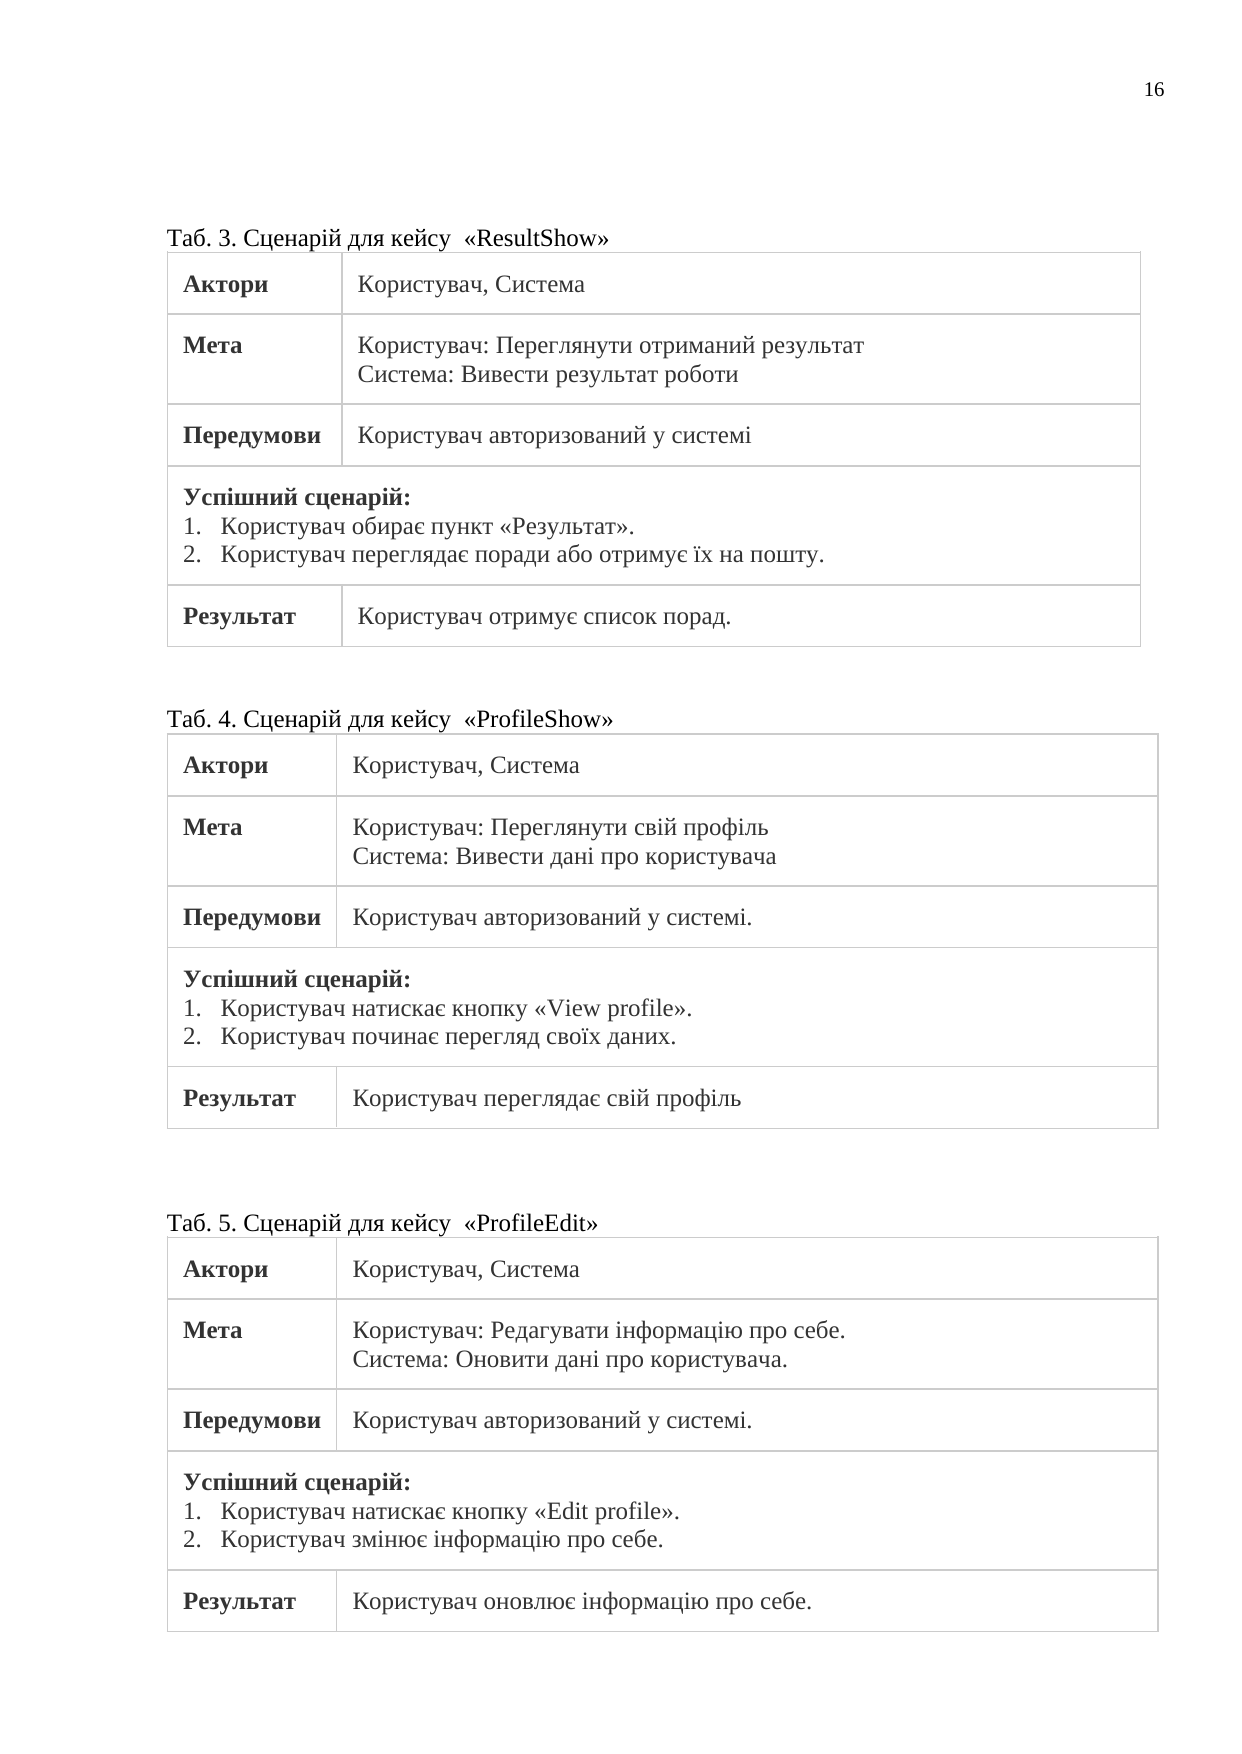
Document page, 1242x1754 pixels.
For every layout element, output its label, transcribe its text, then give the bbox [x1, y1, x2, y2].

table_cell Передумови [168, 405, 341, 465]
table_cell Користувач авторизований у системі. [337, 887, 1157, 947]
table_cell Користувач переглядає свій профіль [337, 1067, 1157, 1127]
table_header Користувач, Система [343, 253, 1140, 313]
text Таб. 4. Сценарій для кейсу «ProfileShow» [167, 704, 1164, 733]
table_cell Успішний сценарій: Користувач обирає пункт «Результат». Користувач переглядає поради або отримує їх на пошту. [168, 467, 1140, 584]
table_header Актори [168, 253, 341, 313]
table_cell Результат [168, 586, 341, 646]
text Таб. 5. Сценарій для кейсу «ProfileEdit» [167, 1208, 1164, 1236]
table_cell Користувач: Редагувати інформацію про себе. Система: Оновити дані про користувача. [337, 1300, 1157, 1388]
table_cell Передумови [168, 887, 336, 947]
table_header Актори [168, 735, 336, 795]
table_header Користувач, Система [337, 735, 1157, 795]
table_cell Мета [168, 797, 336, 885]
table_header Користувач, Система [337, 1238, 1157, 1298]
table_cell Мета [168, 1300, 336, 1388]
table_cell Результат [168, 1067, 336, 1127]
table_cell Користувач: Переглянути отриманий результат Система: Вивести результат роботи [343, 315, 1140, 403]
table_cell Успішний сценарій: Користувач натискає кнопку «View profile». Користувач починає перегляд своїх даних. [168, 948, 1157, 1066]
table_cell Успішний сценарій: Користувач натискає кнопку «Edit profile». Користувач змінює інформацію про себе. [168, 1452, 1157, 1569]
table_cell Передумови [168, 1390, 336, 1450]
table_cell Користувач авторизований у системі. [337, 1390, 1157, 1450]
table_cell Користувач отримує список порад. [343, 586, 1140, 646]
table_cell Користувач оновлює інформацію про себе. [337, 1571, 1157, 1631]
table_cell Користувач авторизований у системі [343, 405, 1140, 465]
text Таб. 3. Сценарій для кейсу «ResultShow» [167, 223, 1164, 251]
table_cell Результат [168, 1571, 336, 1631]
table_cell Мета [168, 315, 341, 403]
table_header Актори [168, 1238, 336, 1298]
table_cell Користувач: Переглянути свій профіль Система: Вивести дані про користувача [337, 797, 1157, 885]
